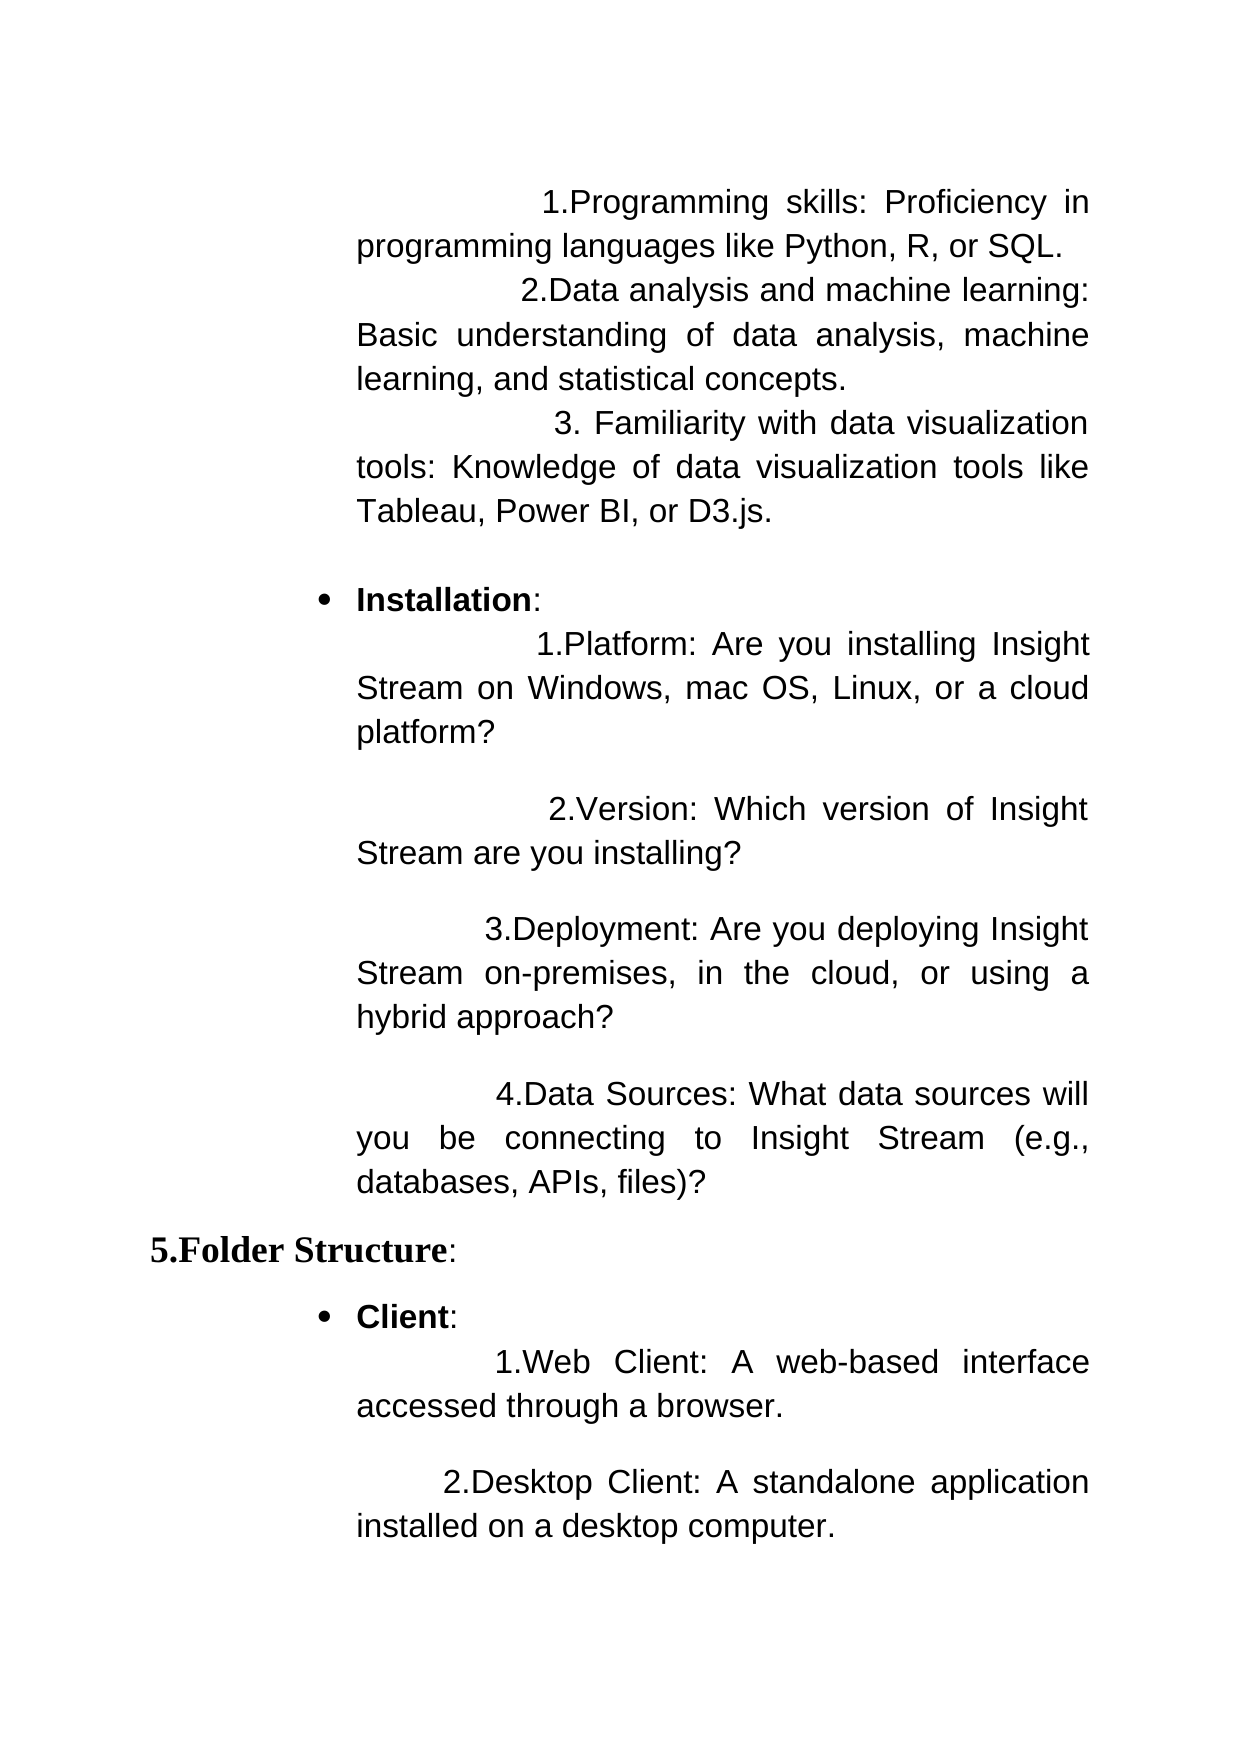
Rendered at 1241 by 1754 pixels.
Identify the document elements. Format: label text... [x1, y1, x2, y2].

list 4.Data Sources: What data sources will you be connecting to Insight Stream (e.g., databases, APIs, files)? [356, 1074, 1090, 1201]
list 2.Desktop Client: A standalone application installed on a desktop computer. [356, 1462, 1090, 1545]
list Client: [319, 1298, 1090, 1336]
text 5.Folder Structure: [150, 1227, 1090, 1270]
list 3.Deployment: Are you deploying Insight Stream on-premises, in the cloud, or using a hybrid approach? [356, 909, 1090, 1036]
list 3. Familiarity with data visualization tools: Knowledge of data visualization tools like Tableau, Power BI, or D3.js. [356, 403, 1090, 530]
list 1.Programming skills: Proficiency in programming languages like Python, R, or SQL. [356, 182, 1090, 265]
list 1.Platform: Are you installing Insight Stream on Windows, mac OS, Linux, or a cloud platform? [356, 624, 1090, 751]
list 2.Data analysis and machine learning: Basic understanding of data analysis, machine learning, and statistical concepts. [356, 271, 1090, 397]
list 1.Web Client: A web-based interface accessed through a browser. [356, 1342, 1090, 1424]
list 2.Version: Which version of Insight Stream are you installing? [356, 789, 1090, 871]
list Installation: [319, 580, 1090, 618]
